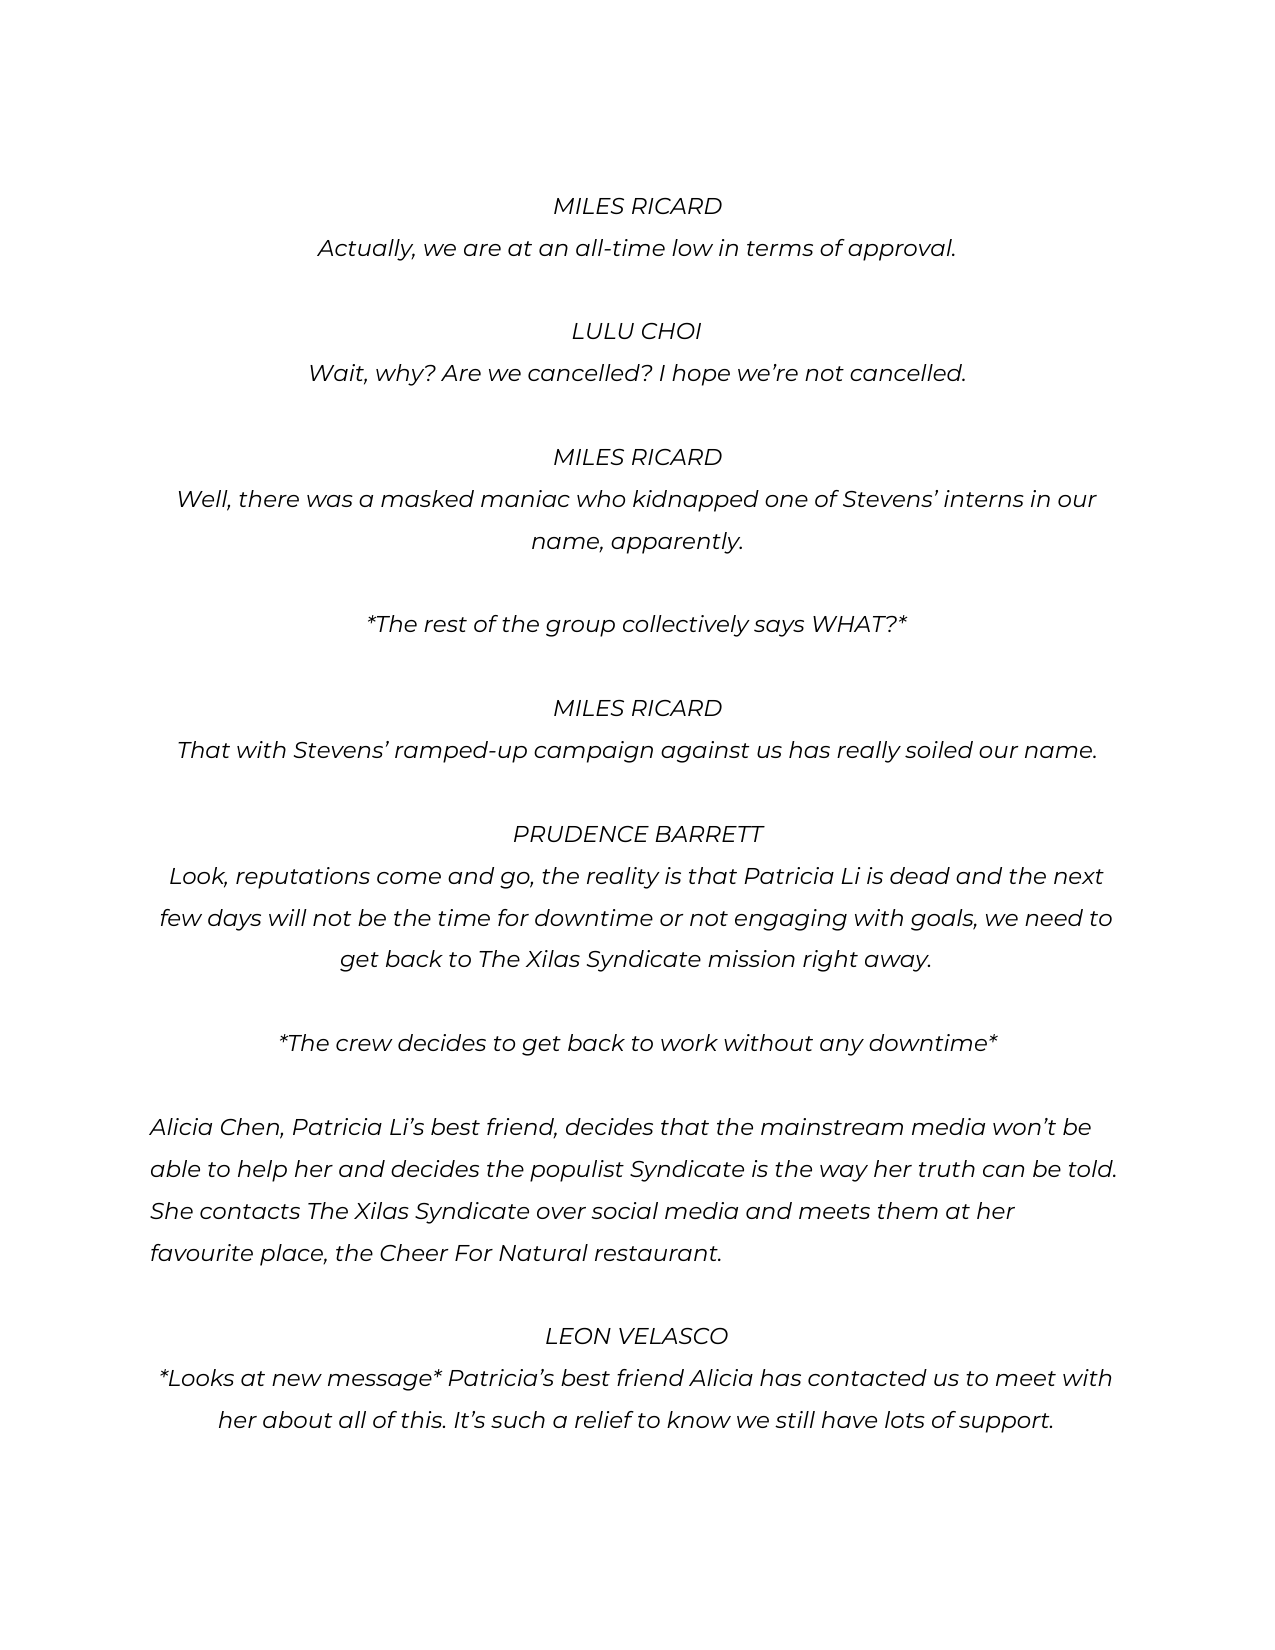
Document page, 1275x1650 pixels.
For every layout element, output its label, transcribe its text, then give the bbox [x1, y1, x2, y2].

text *The crew decides to get back to work without any downtime* [150, 1029, 1125, 1057]
text Actually, we are at an all-time low in terms of approval. [150, 234, 1125, 262]
text MILES RICARD [150, 694, 1125, 722]
text Look, reputations come and go, the reality is that Patricia Li is dead and the next few days will not be the time for downtime or not engaging with goals, we need to get back to The Xilas Syndicate mission right away. [150, 862, 1125, 973]
text *Looks at new message* Patricia’s best friend Alicia has contacted us to meet with her about all of this. It’s such a relief to know we still have lots of support. [150, 1364, 1125, 1434]
text Wait, why? Are we cancelled? I hope we’re not cancelled. [150, 359, 1125, 387]
text That with Stevens’ ramped-up campaign against us has really soiled our name. [150, 736, 1125, 764]
text PRUDENCE BARRETT [150, 820, 1125, 848]
text MILES RICARD [150, 443, 1125, 471]
text MILES RICARD [150, 192, 1125, 220]
text Well, there was a masked maniac who kidnapped one of Stevens’ interns in our name, apparently. [150, 485, 1125, 555]
text Alicia Chen, Patricia Li’s best friend, decides that the mainstream media won’t be able to help her and decides the populist Syndicate is the way her truth can be told. She contacts The Xilas Syndicate over social media and meets them at her favourite place, the Cheer For Natural restaurant. [150, 1113, 1125, 1267]
text LEON VELASCO [150, 1322, 1125, 1350]
text *The rest of the group collectively says WHAT?* [150, 611, 1125, 638]
text LULU CHOI [150, 317, 1125, 345]
